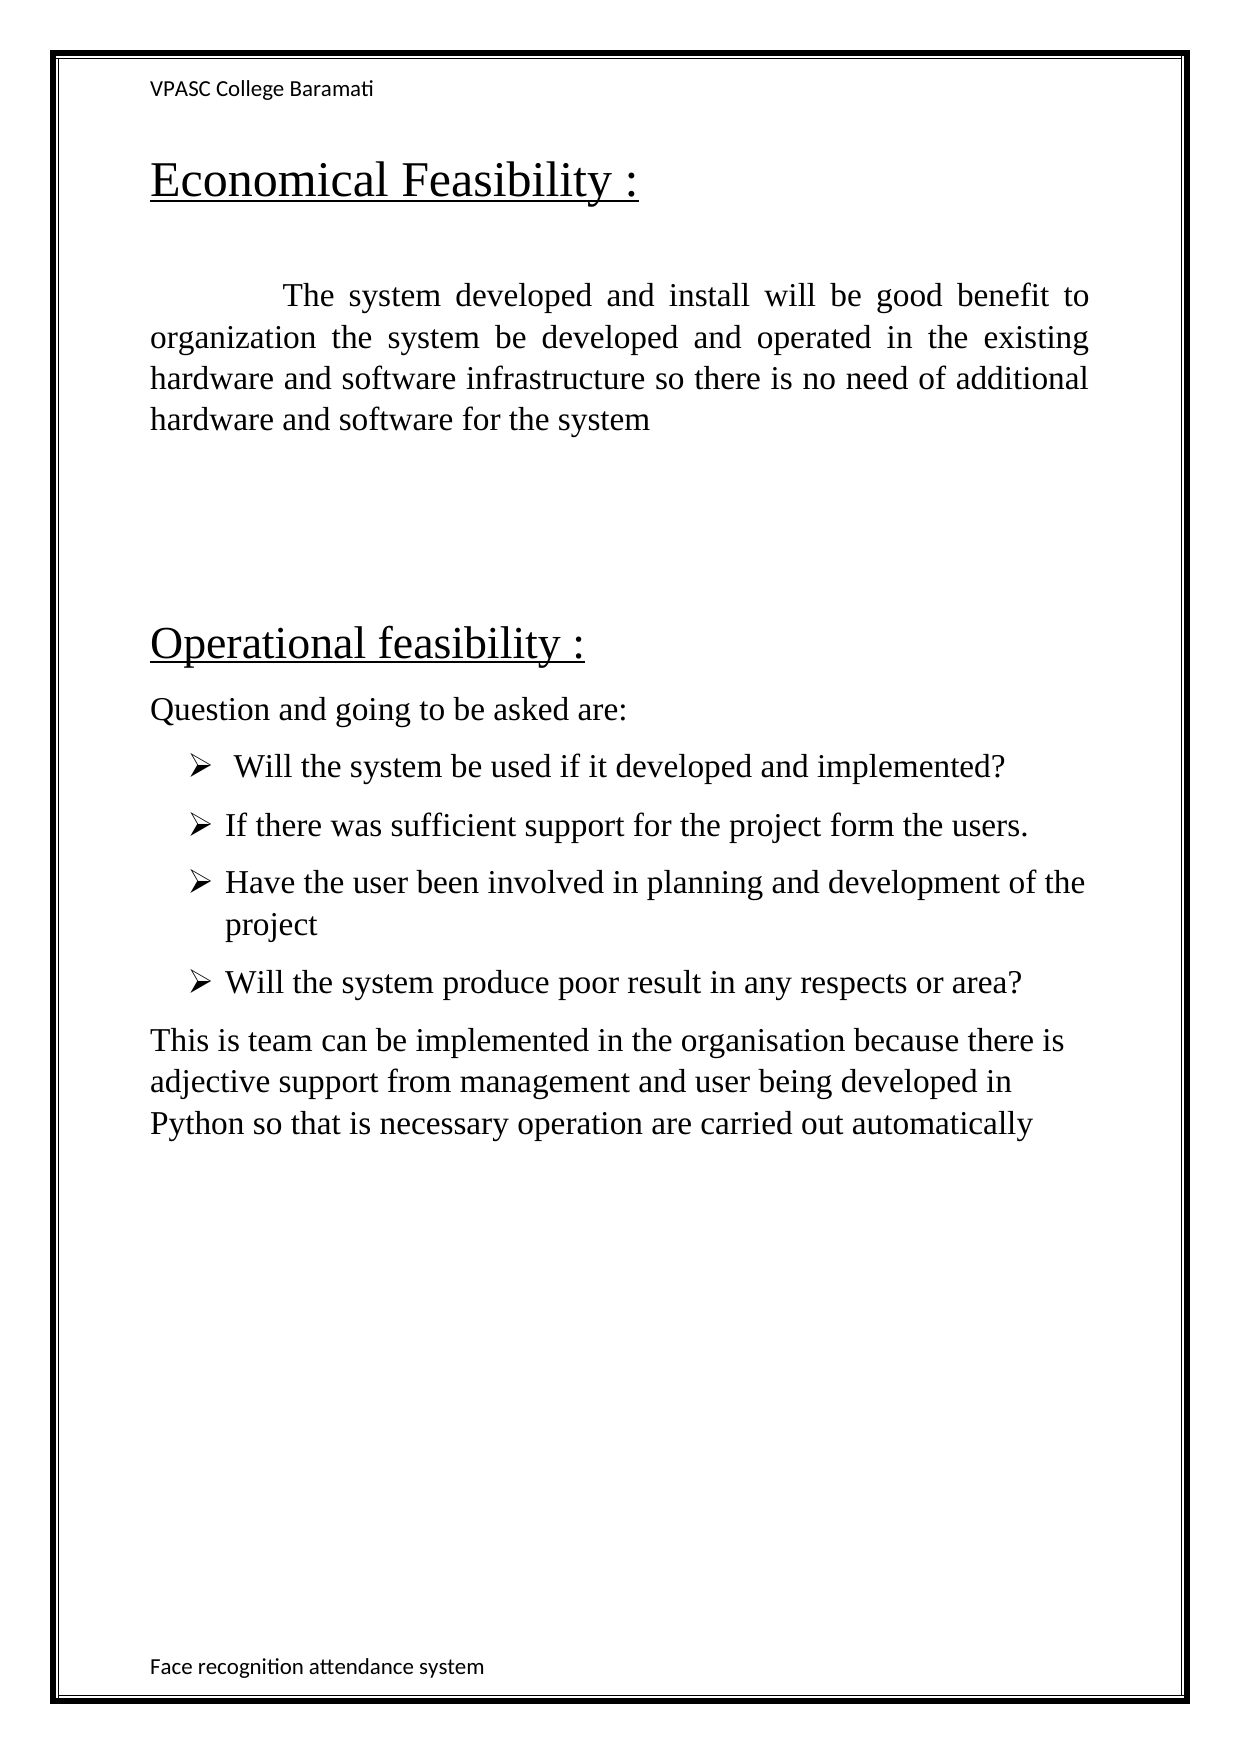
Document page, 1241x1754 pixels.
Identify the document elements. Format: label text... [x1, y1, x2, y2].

text Economical Feasibility : [150, 150, 1090, 207]
text Operational feasibility : [150, 615, 1090, 668]
list Have the user been involved in planning and development of the project [187, 863, 1090, 942]
list Will the system be used if it developed and implemented? [187, 747, 1090, 785]
text The system developed and install will be good benefit to organization the system be developed and operated in the existing hardware and software infrastructure so there is no need of additional hardware and software for the system [150, 276, 1090, 438]
text Question and going to be asked are: [150, 689, 1090, 727]
list Will the system produce poor result in any respects or area? [187, 962, 1090, 1001]
list If there was sufficient support for the project form the users. [187, 805, 1090, 843]
text This is team can be implemented in the organisation because there is adjective support from management and user being developed in Python so that is necessary operation are carried out automatically [150, 1020, 1090, 1141]
